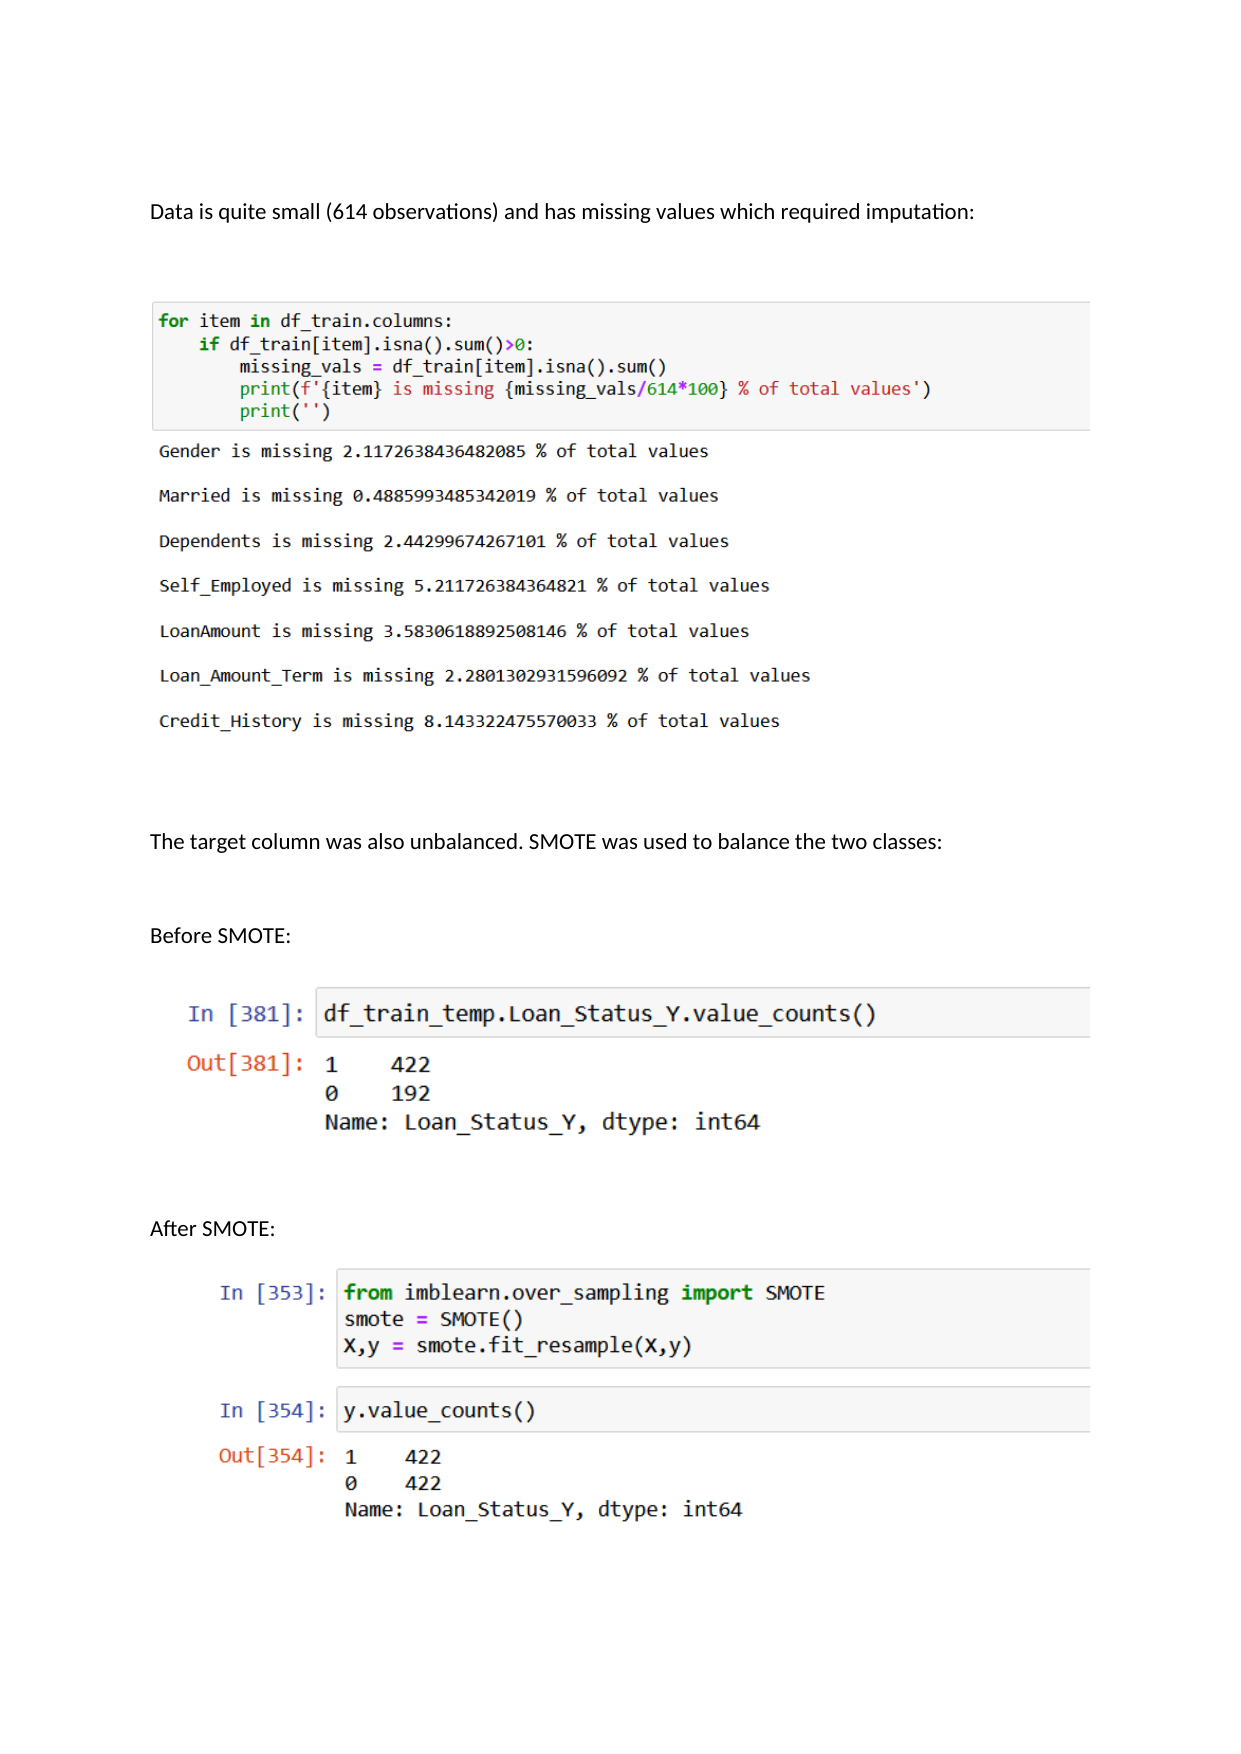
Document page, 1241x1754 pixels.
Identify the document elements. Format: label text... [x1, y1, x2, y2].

text Data is quite small (614 observations) and has missing values which required imputation: [150, 197, 1090, 225]
picture [150, 290, 1091, 762]
text Before SMOTE: [150, 921, 1090, 949]
picture [150, 968, 1091, 1149]
text After SMOTE: [150, 1214, 1090, 1242]
picture [150, 1261, 1091, 1539]
text The target column was also unbalanced. SMOTE was used to balance the two classes: [150, 827, 1090, 856]
